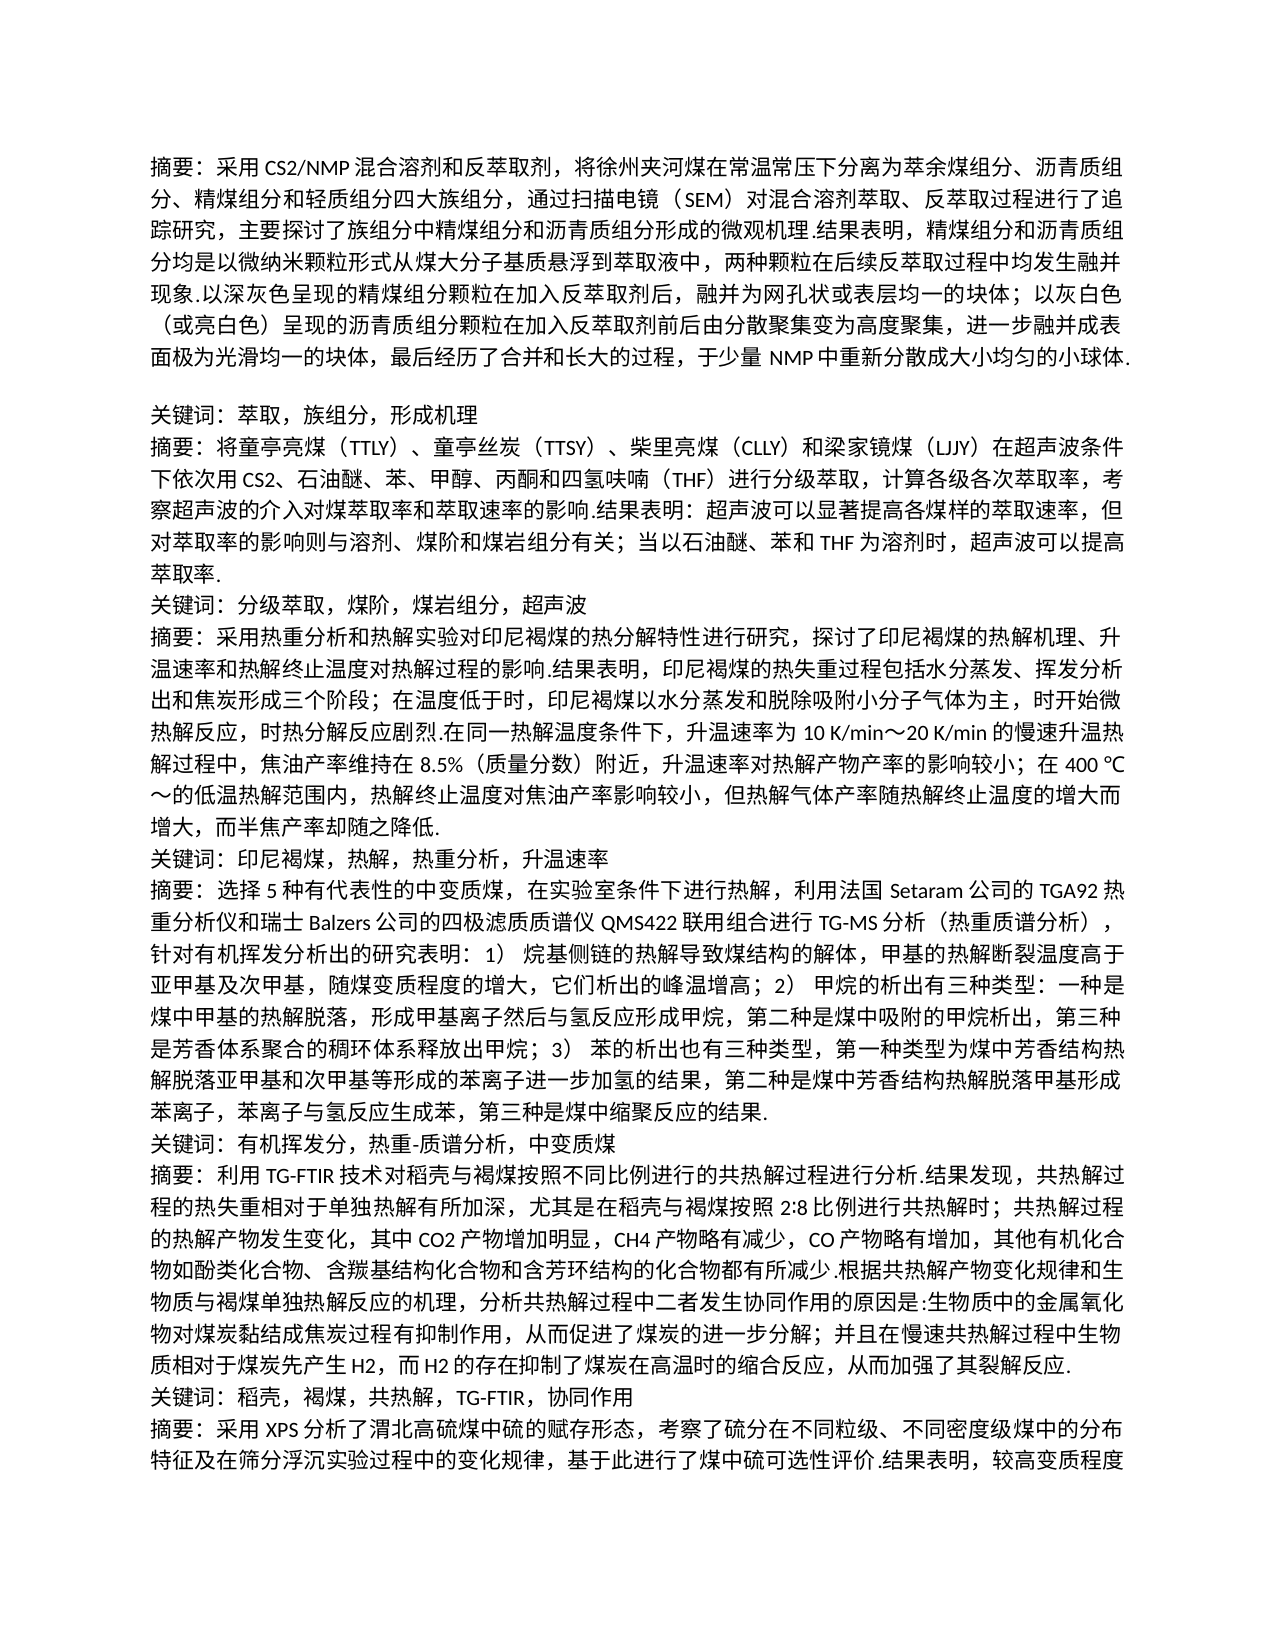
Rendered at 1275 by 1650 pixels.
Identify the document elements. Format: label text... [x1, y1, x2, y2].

text 关键词：印尼褐煤，热解，热重分析，升温速率 [150, 842, 1125, 873]
text 关键词：稻壳，褐煤，共热解，TG-FTIR，协同作用 [150, 1380, 1125, 1412]
text 摘要：采用热重分析和热解实验对印尼褐煤的热分解特性进行研究，探讨了印尼褐煤的热解机理、升温速率和热解终止温度对热解过程的影响.结果表明，印尼褐煤的热失重过程包括水分蒸发、挥发分析出和焦炭形成三个阶段；在温度低于时，印尼褐煤以水分蒸发和脱除吸附小分子气体为主，时开始微热解反应，时热分解反应剧烈.在同一热解温度条件下，升温速率为10 K/min～20 K/min的慢速升温热解过程中，焦油产率维持在8.5%（质量分数）附近，升温速率对热解产物产率的影响较小；在400 ℃～的低温热解范围内，热解终止温度对焦油产率影响较小，但热解气体产率随热解终止温度的增大而增大，而半焦产率却随之降低. [150, 620, 1125, 842]
text 摘要：利用TG-FTIR技术对稻壳与褐煤按照不同比例进行的共热解过程进行分析.结果发现，共热解过程的热失重相对于单独热解有所加深，尤其是在稻壳与褐煤按照2∶8比例进行共热解时；共热解过程的热解产物发生变化，其中CO2产物增加明显，CH4产物略有减少，CO产物略有增加，其他有机化合物如酚类化合物、含羰基结构化合物和含芳环结构的化合物都有所减少.根据共热解产物变化规律和生物质与褐煤单独热解反应的机理，分析共热解过程中二者发生协同作用的原因是:生物质中的金属氧化物对煤炭黏结成焦炭过程有抑制作用，从而促进了煤炭的进一步分解；并且在慢速共热解过程中生物质相对于煤炭先产生H2，而H2的存在抑制了煤炭在高温时的缩合反应，从而加强了其裂解反应. [150, 1158, 1125, 1380]
text 摘要：采用CS2/NMP混合溶剂和反萃取剂，将徐州夹河煤在常温常压下分离为萃余煤组分、沥青质组分、精煤组分和轻质组分四大族组分，通过扫描电镜（SEM）对混合溶剂萃取、反萃取过程进行了追踪研究，主要探讨了族组分中精煤组分和沥青质组分形成的微观机理.结果表明，精煤组分和沥青质组分均是以微纳米颗粒形式从煤大分子基质悬浮到萃取液中，两种颗粒在后续反萃取过程中均发生融并现象.以深灰色呈现的精煤组分颗粒在加入反萃取剂后，融并为网孔状或表层均一的块体；以灰白色（或亮白色）呈现的沥青质组分颗粒在加入反萃取剂前后由分散聚集变为高度聚集，进一步融并成表面极为光滑均一的块体，最后经历了合并和长大的过程，于少量NMP中重新分散成大小均匀的小球体. [150, 150, 1125, 398]
text 关键词：有机挥发分，热重-质谱分析，中变质煤 [150, 1127, 1125, 1158]
text 摘要：选择5种有代表性的中变质煤，在实验室条件下进行热解，利用法国Setaram公司的TGA92热重分析仪和瑞士Balzers公司的四极滤质质谱仪QMS422联用组合进行TG-MS分析（热重质谱分析），针对有机挥发分析出的研究表明：1） 烷基侧链的热解导致煤结构的解体，甲基的热解断裂温度高于亚甲基及次甲基，随煤变质程度的增大，它们析出的峰温增高；2） 甲烷的析出有三种类型：一种是煤中甲基的热解脱落，形成甲基离子然后与氢反应形成甲烷，第二种是煤中吸附的甲烷析出，第三种是芳香体系聚合的稠环体系释放出甲烷；3） 苯的析出也有三种类型，第一种类型为煤中芳香结构热解脱落亚甲基和次甲基等形成的苯离子进一步加氢的结果，第二种是煤中芳香结构热解脱落甲基形成苯离子，苯离子与氢反应生成苯，第三种是煤中缩聚反应的结果. [150, 873, 1125, 1127]
text 关键词：分级萃取，煤阶，煤岩组分，超声波 [150, 588, 1125, 620]
text 关键词：萃取，族组分，形成机理 [150, 398, 1125, 430]
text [150, 1412, 1125, 1475]
text 摘要：将童亭亮煤（TTLY）、童亭丝炭（TTSY）、柴里亮煤（CLLY）和梁家镜煤（LJJY）在超声波条件下依次用CS2、石油醚、苯、甲醇、丙酮和四氢呋喃（THF）进行分级萃取，计算各级各次萃取率，考察超声波的介入对煤萃取率和萃取速率的影响.结果表明：超声波可以显著提高各煤样的萃取速率，但对萃取率的影响则与溶剂、煤阶和煤岩组分有关；当以石油醚、苯和THF为溶剂时，超声波可以提高萃取率. [150, 430, 1125, 588]
